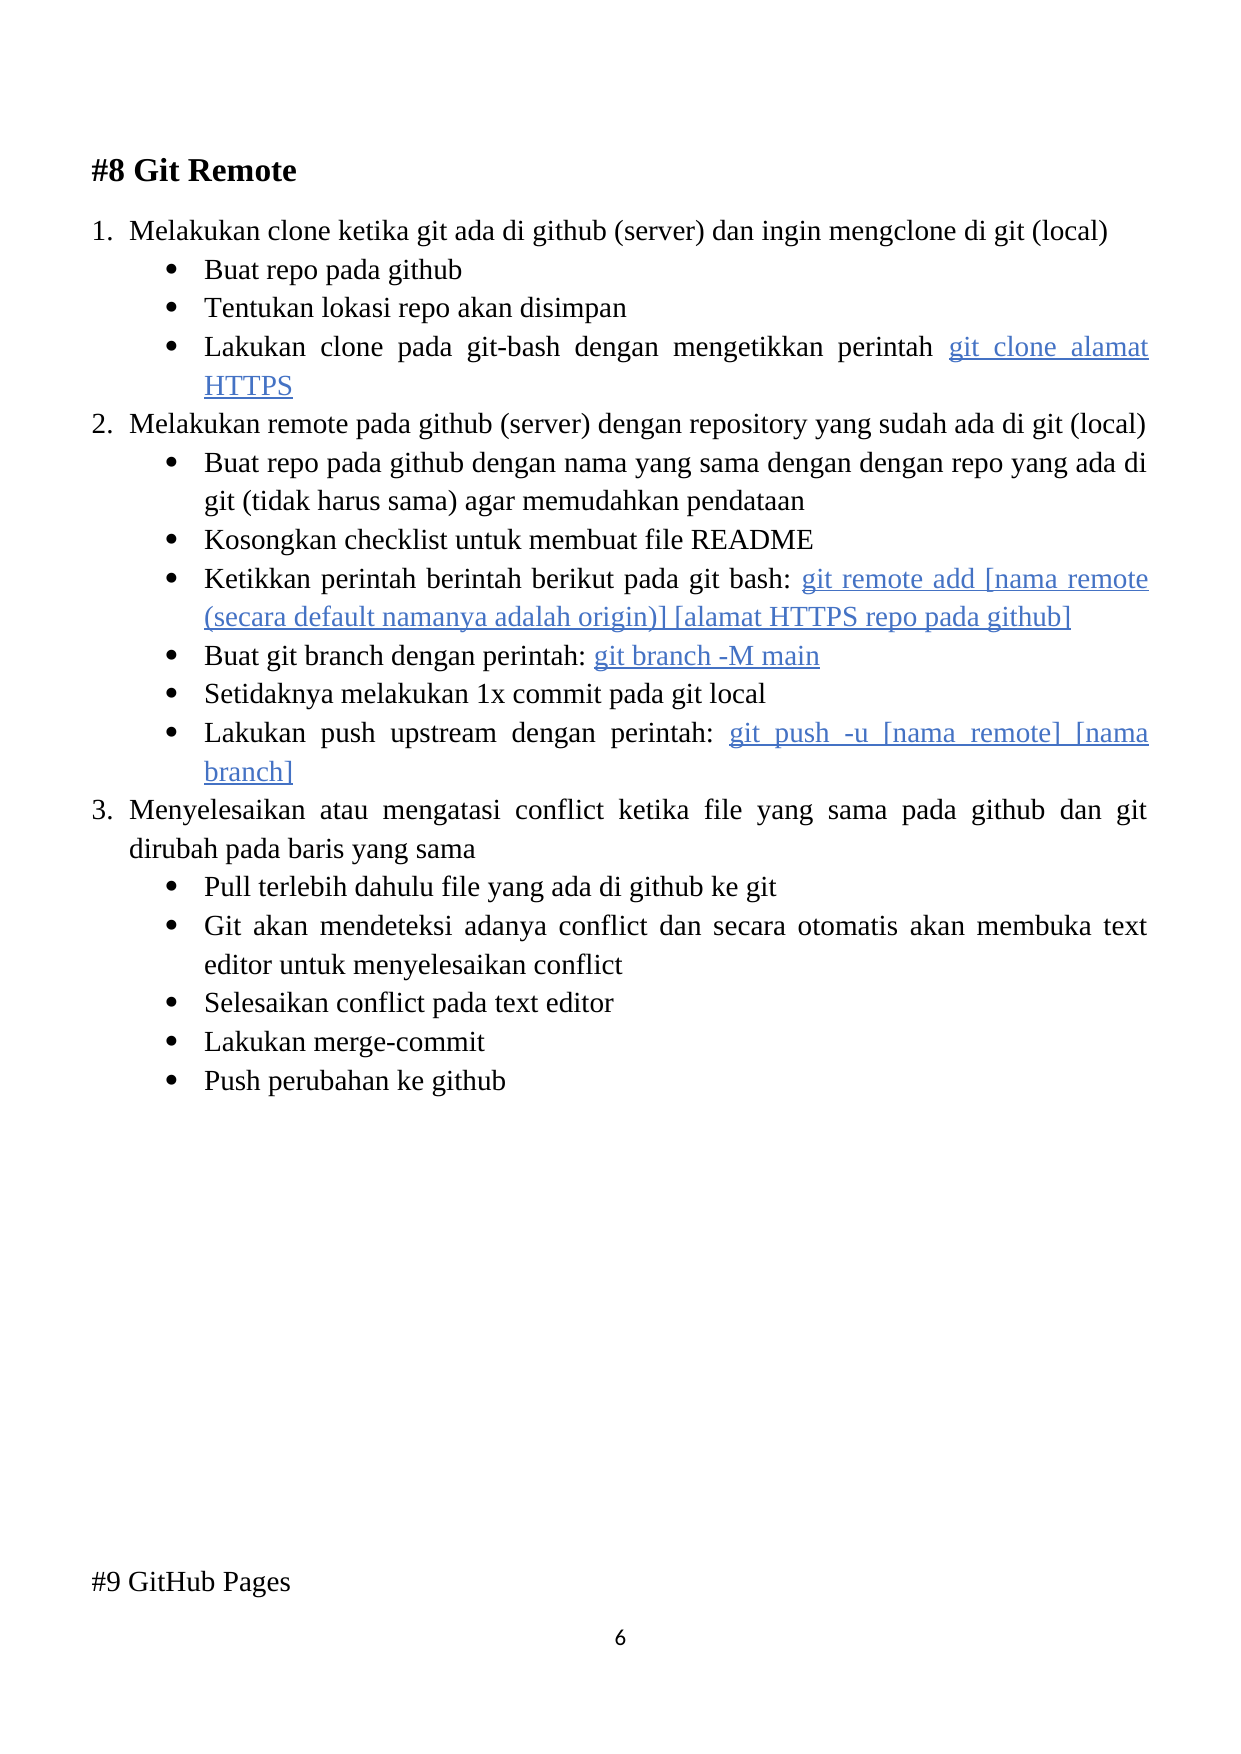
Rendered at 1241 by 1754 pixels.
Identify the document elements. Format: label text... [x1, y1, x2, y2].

list Melakukan remote pada github (server) dengan repository yang sudah ada di git (local) [91, 406, 1149, 440]
list Menyelesaikan atau mengatasi conflict ketika file yang sama pada github dan git dirubah pada baris yang sama [91, 792, 1149, 864]
list Kosongkan checklist untuk membuat file README [166, 522, 1149, 556]
list Git akan mendeteksi adanya conflict dan secara otomatis akan membuka text editor untuk menyelesaikan conflict [166, 908, 1149, 980]
list Lakukan push upstream dengan perintah: git push -u [nama remote] [nama branch] [166, 715, 1149, 787]
list Melakukan clone ketika git ada di github (server) dan ingin mengclone di git (local) [91, 213, 1149, 247]
list Tentukan lokasi repo akan disimpan [166, 291, 1149, 324]
text #9 GitHub Pages [91, 1564, 1149, 1597]
list Buat git branch dengan perintah: git branch -M main [166, 638, 1149, 672]
list Setidaknya melakukan 1x commit pada git local [166, 677, 1149, 710]
list Selesaikan conflict pada text editor [166, 985, 1149, 1019]
list Lakukan merge-commit [166, 1024, 1149, 1058]
list Lakukan clone pada git-bash dengan mengetikkan perintah git clone alamat HTTPS [166, 329, 1149, 401]
list Buat repo pada github [166, 252, 1149, 286]
list #8 Git Remote [91, 150, 1149, 188]
list Ketikkan perintah berintah berikut pada git bash: git remote add [nama remote (secara default namanya adalah origin)] [alamat HTTPS repo pada github] [166, 561, 1149, 633]
list Buat repo pada github dengan nama yang sama dengan dengan repo yang ada di git (tidak harus sama) agar memudahkan pendataan [166, 445, 1149, 517]
list Push perubahan ke github [166, 1063, 1149, 1096]
list Pull terlebih dahulu file yang ada di github ke git [166, 869, 1149, 903]
